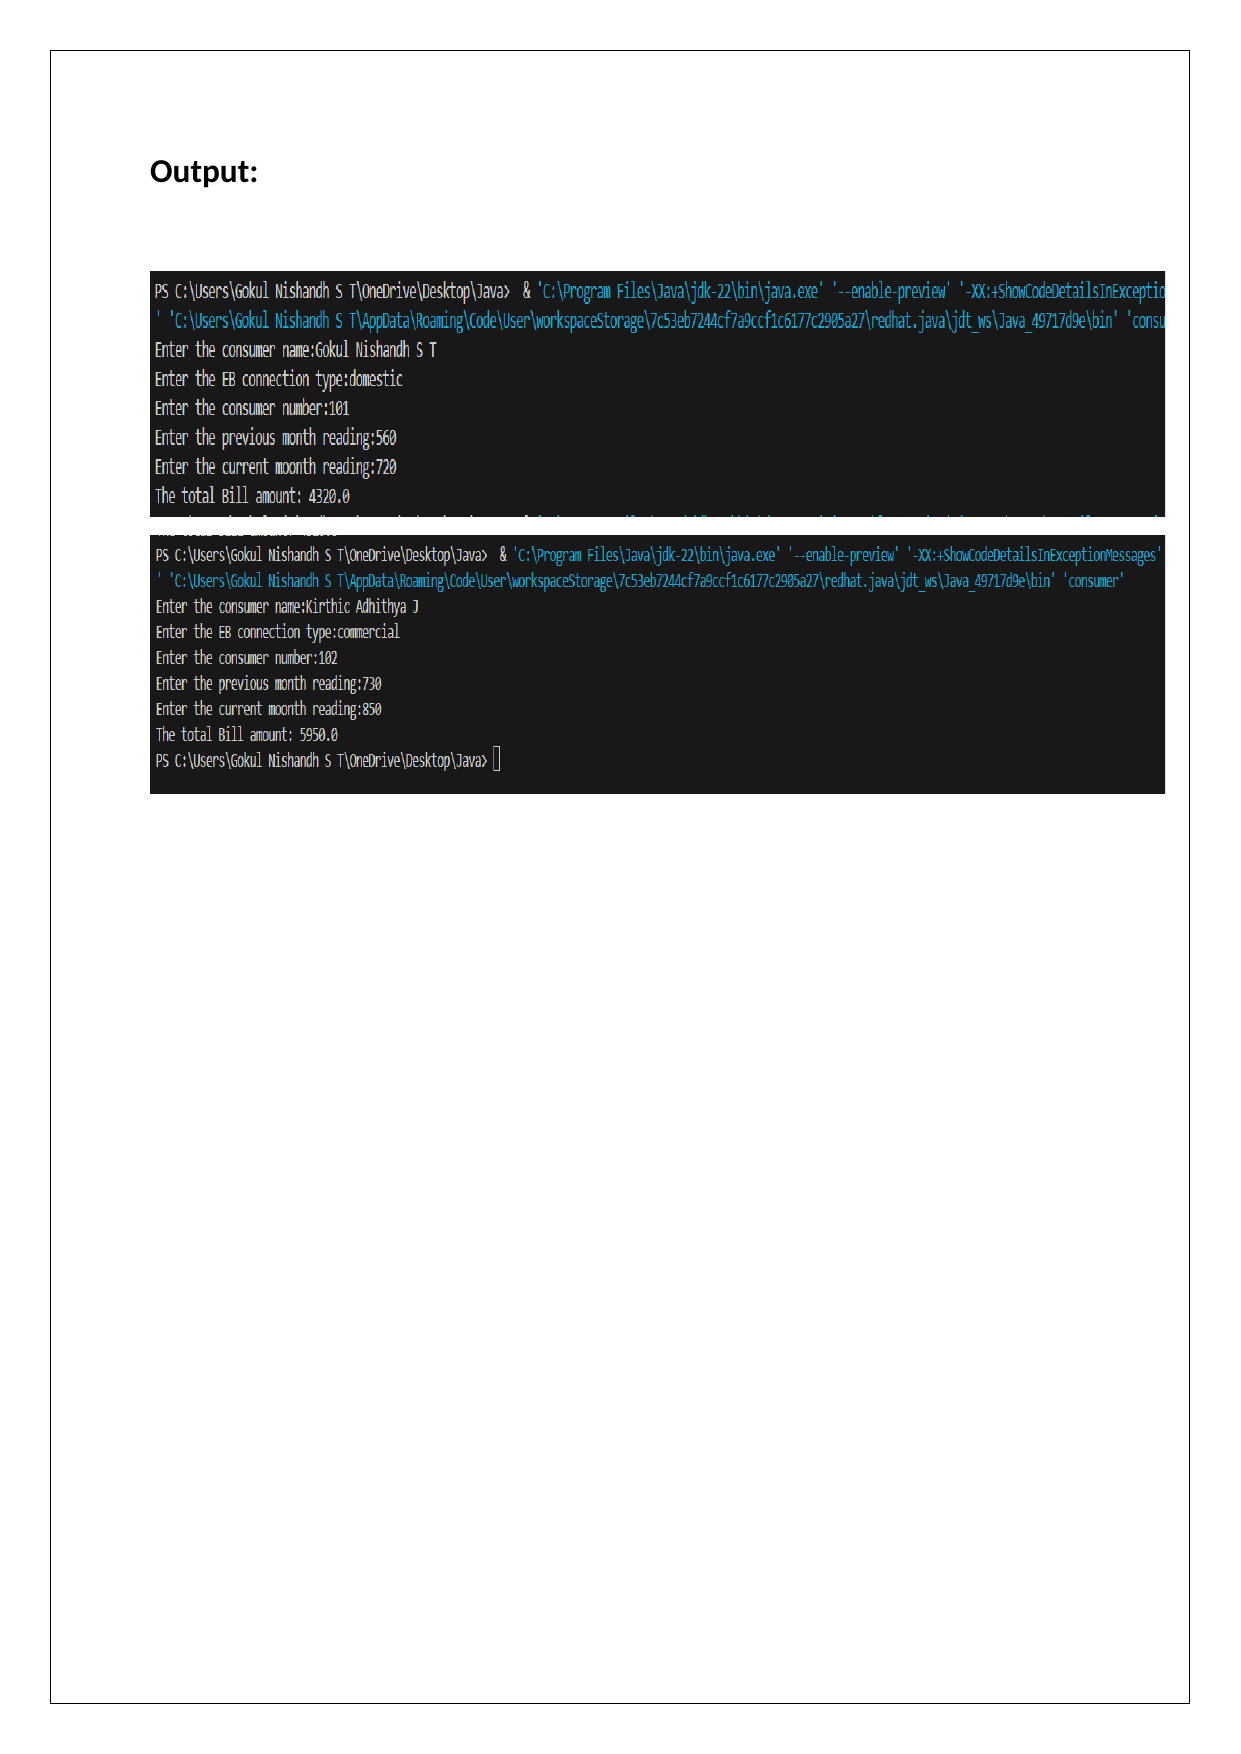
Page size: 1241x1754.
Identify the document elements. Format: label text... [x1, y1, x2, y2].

text Output: [150, 150, 1128, 191]
picture [150, 535, 1166, 794]
picture [150, 271, 1166, 517]
